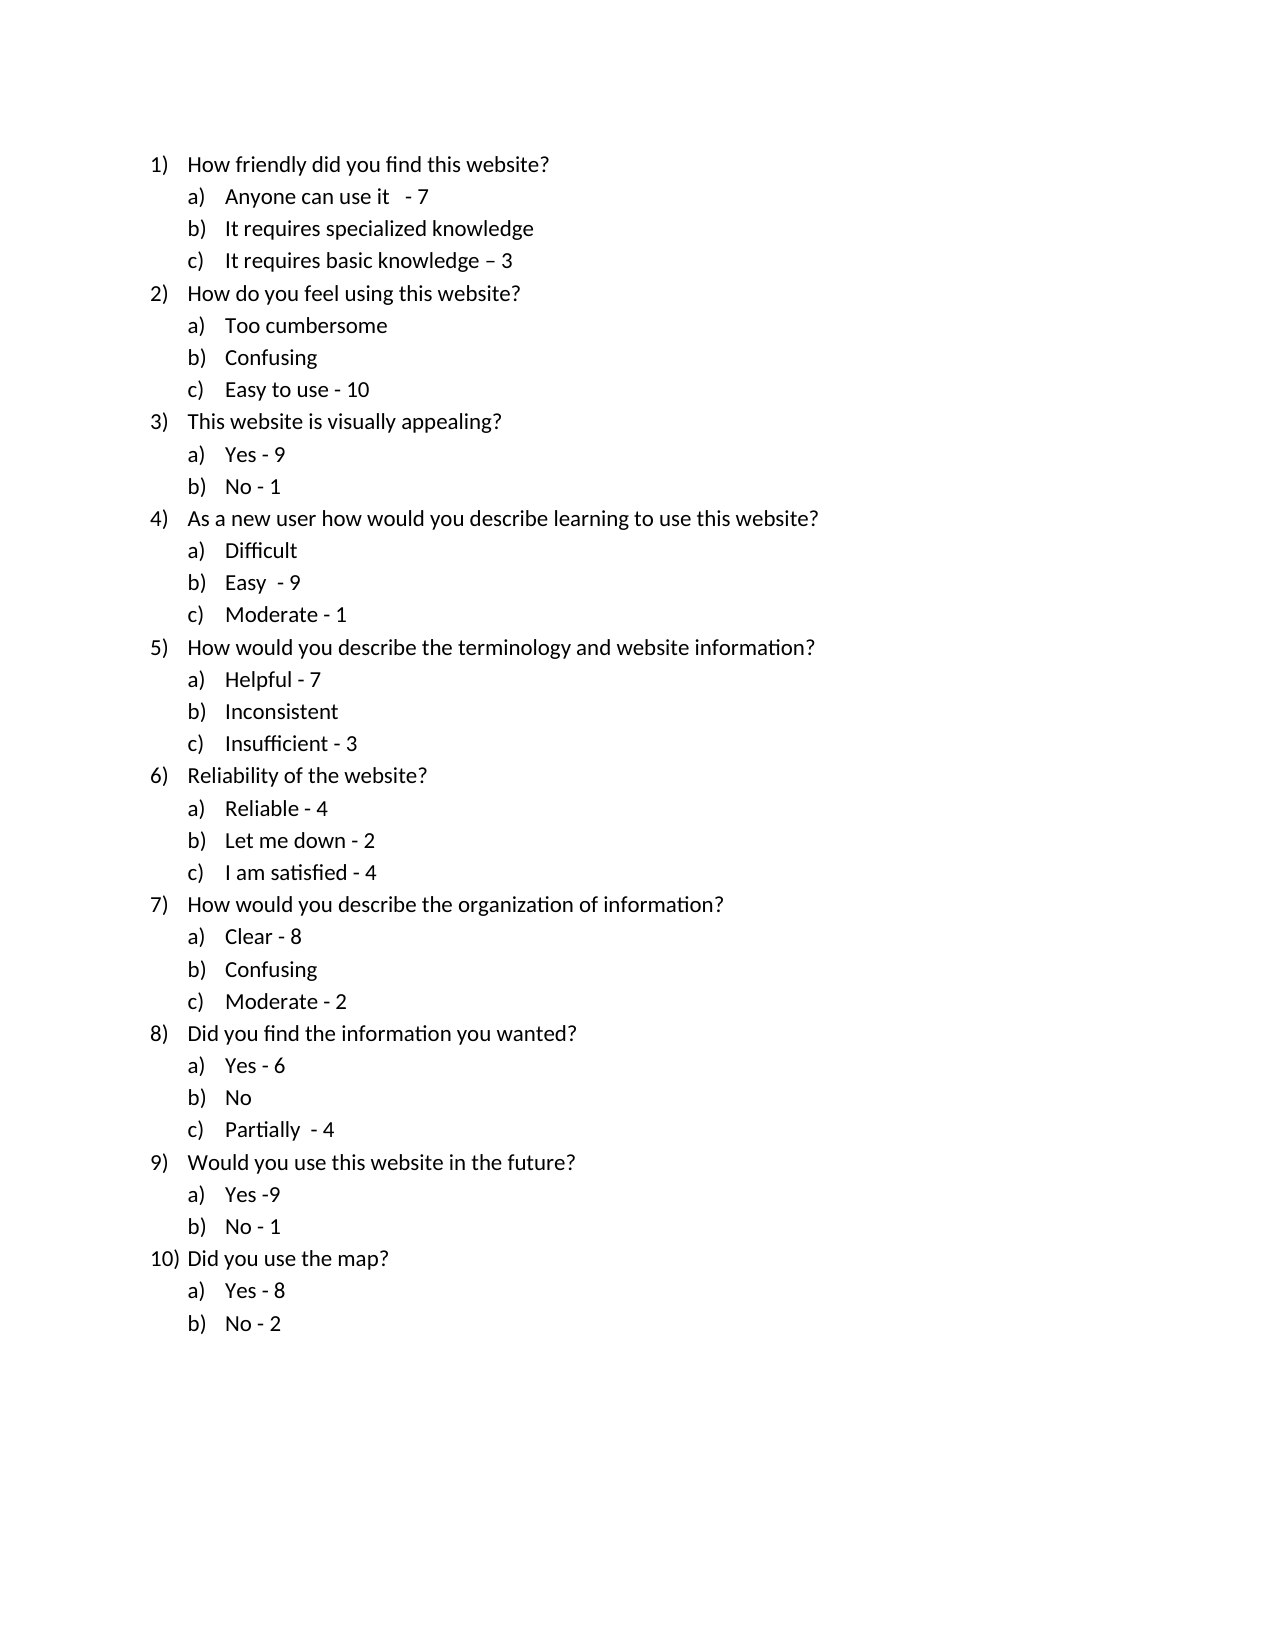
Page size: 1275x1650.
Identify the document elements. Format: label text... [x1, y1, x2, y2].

list Moderate - 1 [187, 601, 1125, 629]
list As a new user how would you describe learning to use this website? [150, 504, 1125, 532]
list Yes - 9 [187, 440, 1125, 468]
list No - 1 [187, 472, 1125, 500]
list It requires basic knowledge – 3 [187, 247, 1125, 274]
list How friendly did you find this website? [150, 150, 1125, 178]
list Let me down - 2 [187, 826, 1125, 854]
list I am satisfied - 4 [187, 858, 1125, 886]
list Reliable - 4 [187, 794, 1125, 822]
list How do you feel using this website? [150, 279, 1125, 307]
list Helpful - 7 [187, 665, 1125, 693]
list Yes - 8 [187, 1277, 1125, 1304]
list No [187, 1083, 1125, 1111]
list Too cumbersome [187, 311, 1125, 339]
list How would you describe the terminology and website information? [150, 633, 1125, 661]
list Yes - 6 [187, 1051, 1125, 1079]
list Inconsistent [187, 697, 1125, 725]
list Anyone can use it - 7 [187, 182, 1125, 210]
list Reliability of the website? [150, 762, 1125, 789]
list It requires specialized knowledge [187, 214, 1125, 242]
list Difficult [187, 536, 1125, 564]
list Confusing [187, 343, 1125, 371]
list Easy - 9 [187, 568, 1125, 596]
list Yes -9 [187, 1180, 1125, 1208]
list Moderate - 2 [187, 987, 1125, 1015]
list Easy to use - 10 [187, 375, 1125, 403]
list How would you describe the organization of information? [150, 890, 1125, 918]
list Did you find the information you wanted? [150, 1019, 1125, 1047]
list Confusing [187, 955, 1125, 983]
list Partially - 4 [187, 1116, 1125, 1144]
list No - 2 [187, 1309, 1125, 1337]
list No - 1 [187, 1212, 1125, 1240]
list Would you use this website in the future? [150, 1148, 1125, 1176]
list Insufficient - 3 [187, 729, 1125, 757]
list Did you use the map? [150, 1244, 1125, 1272]
list This website is visually appealing? [150, 407, 1125, 436]
list Clear - 8 [187, 922, 1125, 951]
